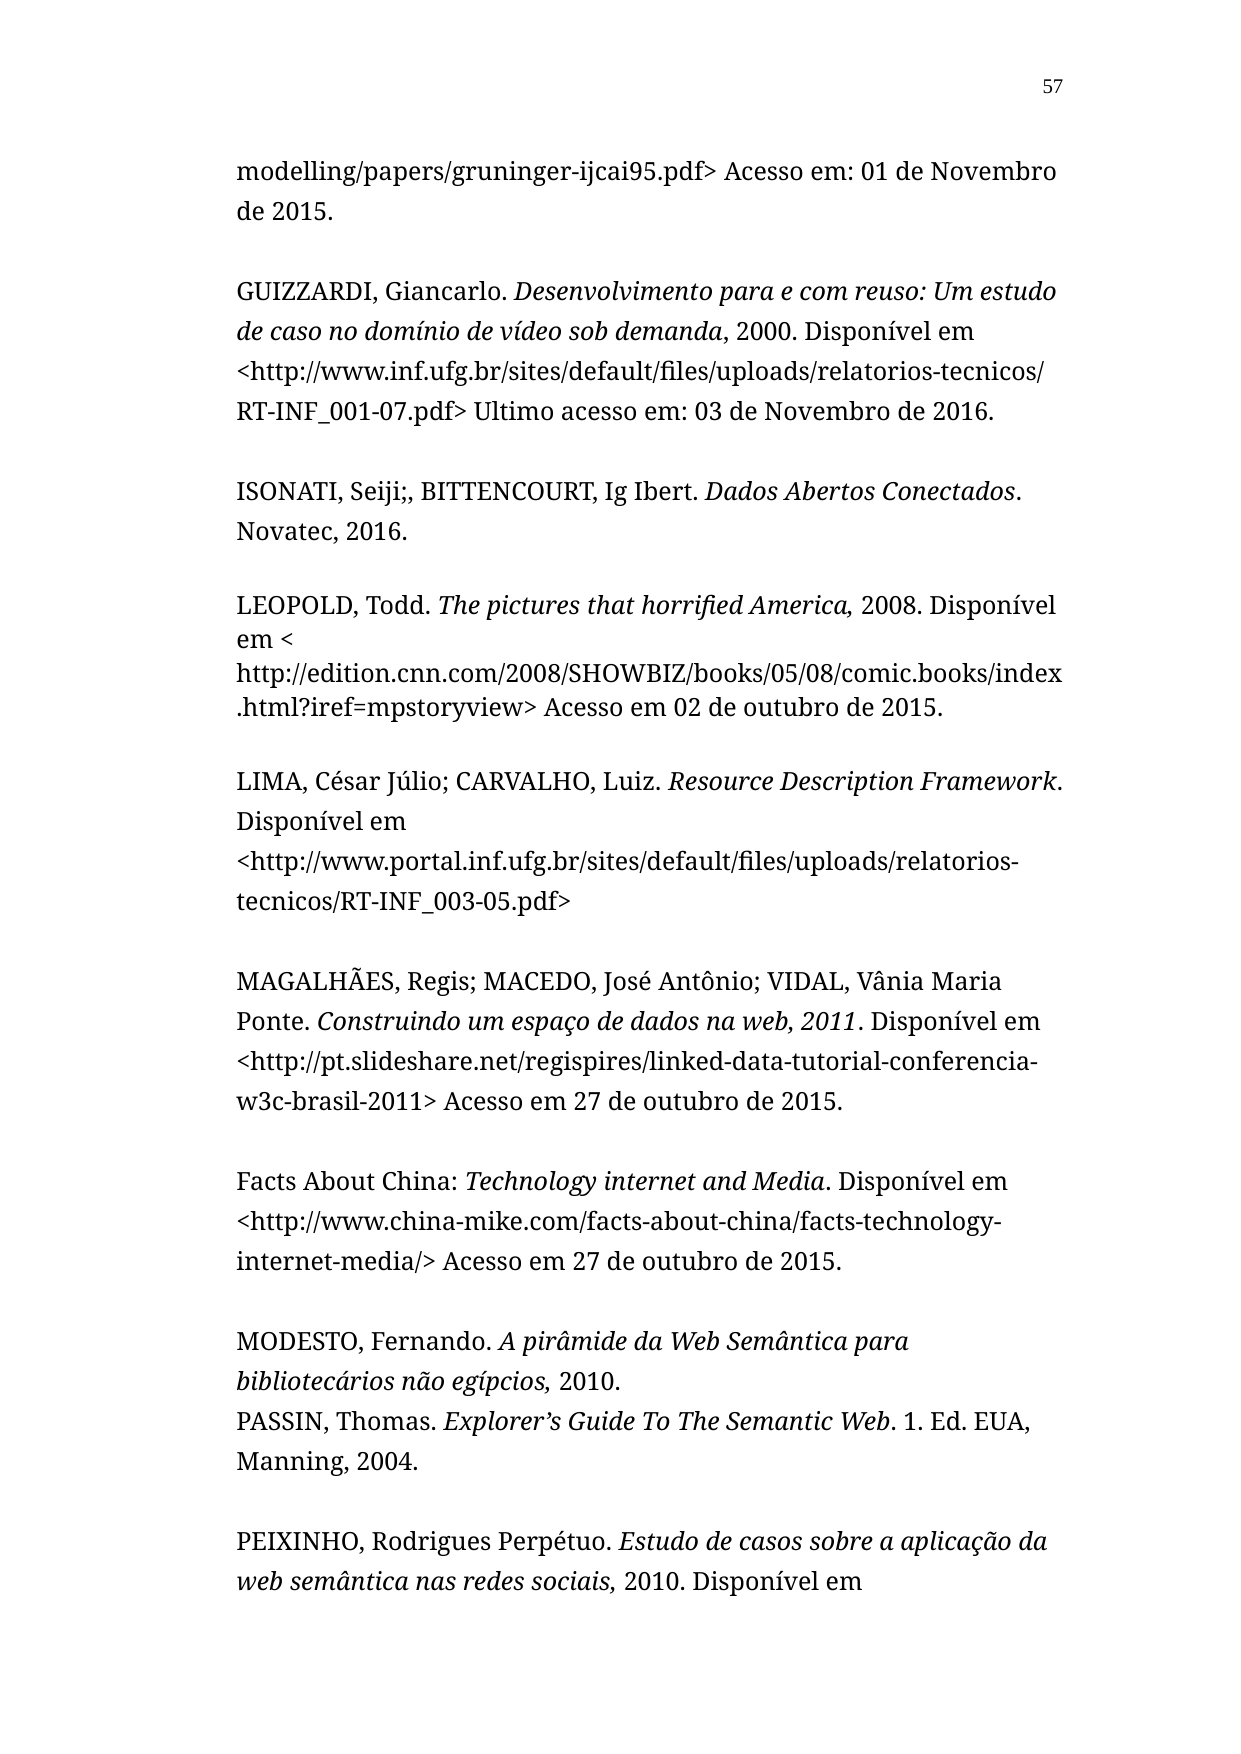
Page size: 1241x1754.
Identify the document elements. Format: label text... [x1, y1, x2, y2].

text LEOPOLD, Todd. The pictures that horrified America, 2008. Disponível em < http://edition.cnn.com/2008/SHOWBIZ/books/05/08/comic.books/index.html?iref=mpstoryview> Acesso em 02 de outubro de 2015. [236, 588, 1063, 724]
text MAGALHÃES, Regis; MACEDO, José Antônio; VIDAL, Vânia Maria Ponte. Construindo um espaço de dados na web, 2011. Disponível em <http://pt.slideshare.net/regispires/linked-data-tutorial-conferencia-w3c-brasil-2011> Acesso em 27 de outubro de 2015. [236, 958, 1063, 1118]
text ISONATI, Seiji;, BITTENCOURT, Ig Ibert. Dados Abertos Conectados. Novatec, 2016. [236, 468, 1063, 548]
text Facts About China: Technology internet and Media. Disponível em <http://www.china-mike.com/facts-about-china/facts-technology-internet-media/> Acesso em 27 de outubro de 2015. [236, 1158, 1063, 1278]
text PASSIN, Thomas. Explorer’s Guide To The Semantic Web. 1. Ed. EUA, Manning, 2004. [236, 1398, 1063, 1478]
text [236, 1518, 1063, 1598]
text MODESTO, Fernando. A pirâmide da Web Semântica para bibliotecários não egípcios, 2010. [236, 1318, 1063, 1398]
text GUIZZARDI, Giancarlo. Desenvolvimento para e com reuso: Um estudo de caso no domínio de vídeo sob demanda, 2000. Disponível em <http://www.inf.ufg.br/sites/default/files/uploads/relatorios-tecnicos/RT-INF_001-07.pdf> Ultimo acesso em: 03 de Novembro de 2016. [236, 268, 1063, 428]
text LIMA, César Júlio; CARVALHO, Luiz. Resource Description Framework. Disponível em <http://www.portal.inf.ufg.br/sites/default/files/uploads/relatorios-tecnicos/RT-INF_003-05.pdf> [236, 758, 1063, 918]
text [236, 148, 1063, 228]
